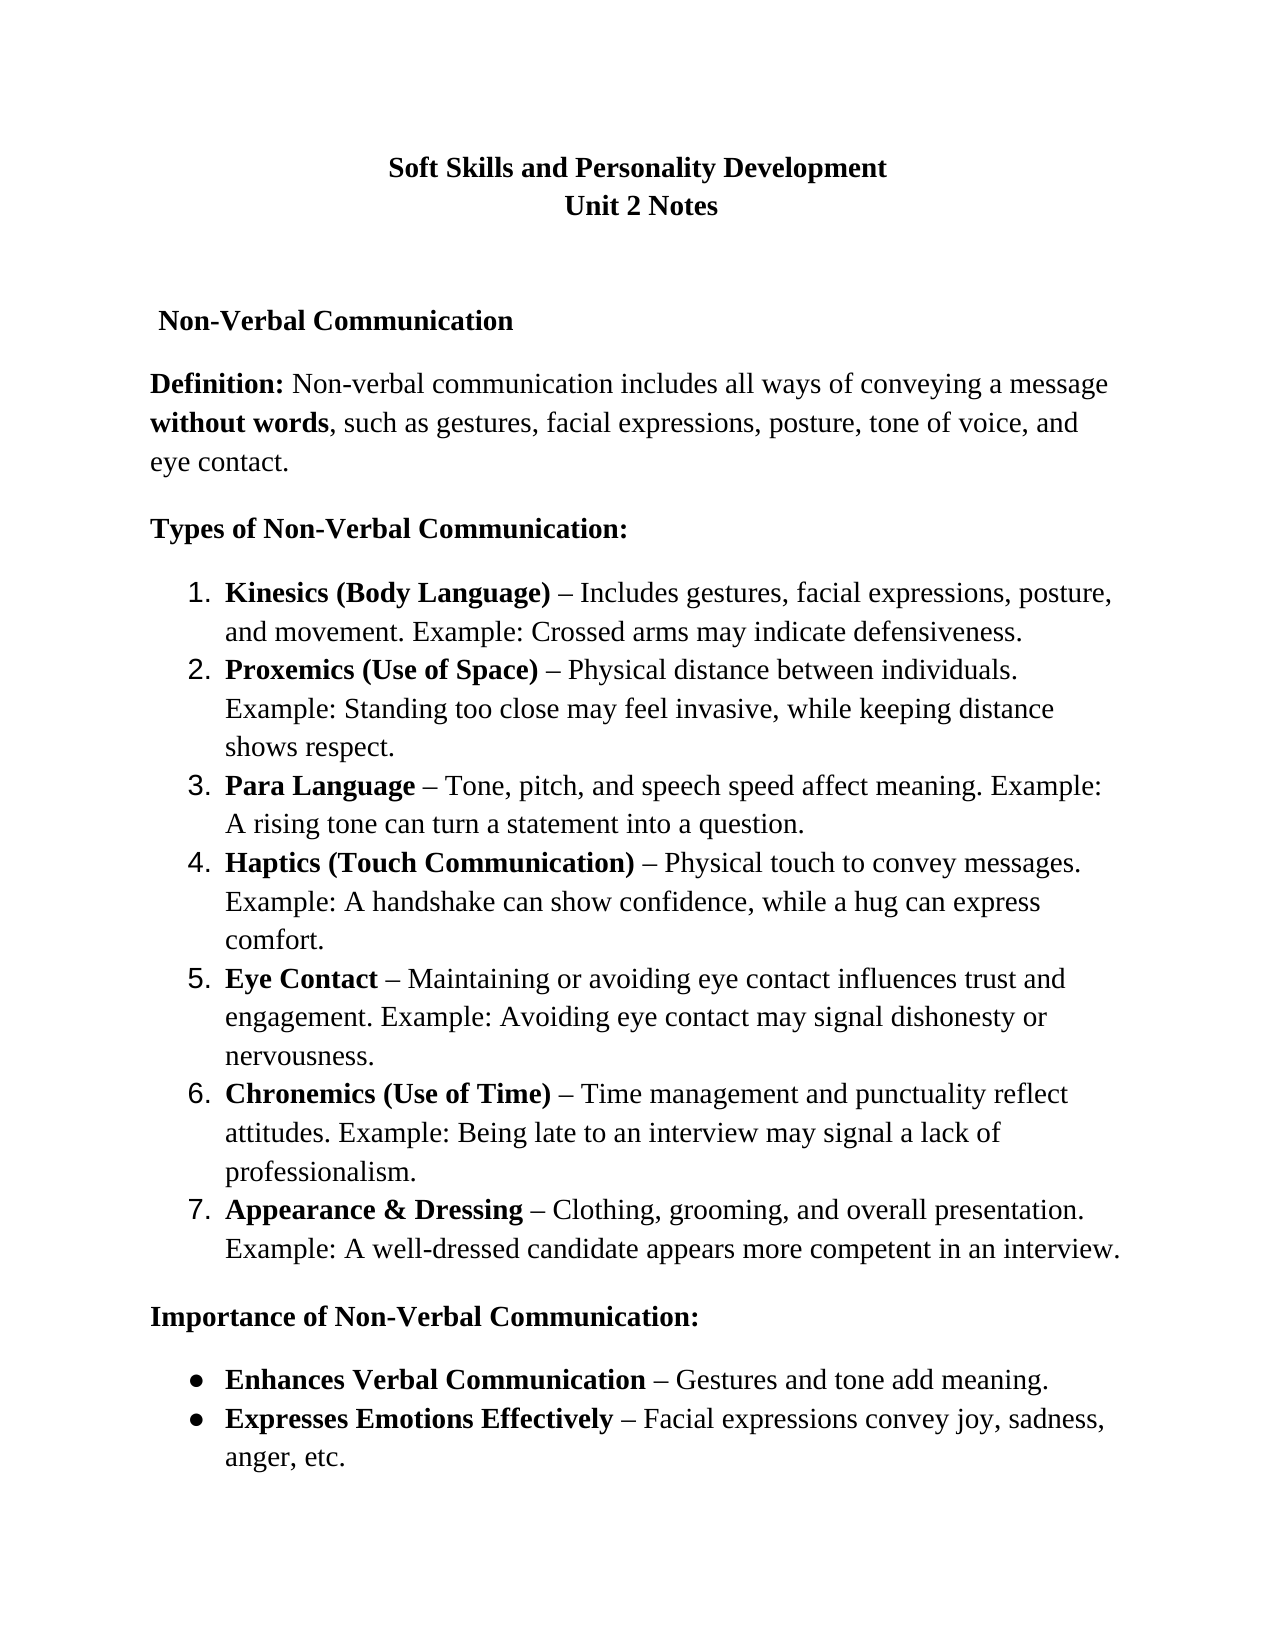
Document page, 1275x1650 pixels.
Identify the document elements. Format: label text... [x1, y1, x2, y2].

list Kinesics (Body Language) – Includes gestures, facial expressions, posture, and movement. Example: Crossed arms may indicate defensiveness. [187, 575, 1125, 647]
list Para Language – Tone, pitch, and speech speed affect meaning. Example: A rising tone can turn a statement into a question. [187, 768, 1125, 840]
list Expresses Emotions Effectively – Facial expressions convey joy, sadness, anger, etc. [187, 1401, 1125, 1473]
subtitle Non-Verbal Communication [150, 303, 1125, 337]
list Appearance & Dressing – Clothing, grooming, and overall presentation. Example: A well-dressed candidate appears more competent in an interview. [187, 1192, 1125, 1264]
subtitle Types of Non-Verbal Communication: [150, 511, 1125, 545]
subtitle Importance of Non-Verbal Communication: [150, 1299, 1125, 1332]
text Unit 2 Notes [150, 188, 1125, 222]
text Soft Skills and Personality Development [150, 150, 1125, 183]
text Definition: Non-verbal communication includes all ways of conveying a message without words, such as gestures, facial expressions, posture, tone of voice, and eye contact. [150, 367, 1125, 477]
list Proxemics (Use of Space) – Physical distance between individuals. Example: Standing too close may feel invasive, while keeping distance shows respect. [187, 652, 1125, 763]
list Enhances Verbal Communication – Gestures and tone add meaning. [187, 1362, 1125, 1396]
list Haptics (Touch Communication) – Physical touch to convey messages. Example: A handshake can show confidence, while a hug can express comfort. [187, 845, 1125, 956]
list Chronemics (Use of Time) – Time management and punctuality reflect attitudes. Example: Being late to an interview may signal a lack of professionalism. [187, 1077, 1125, 1187]
list Eye Contact – Maintaining or avoiding eye contact influences trust and engagement. Example: Avoiding eye contact may signal dishonesty or nervousness. [187, 961, 1125, 1072]
